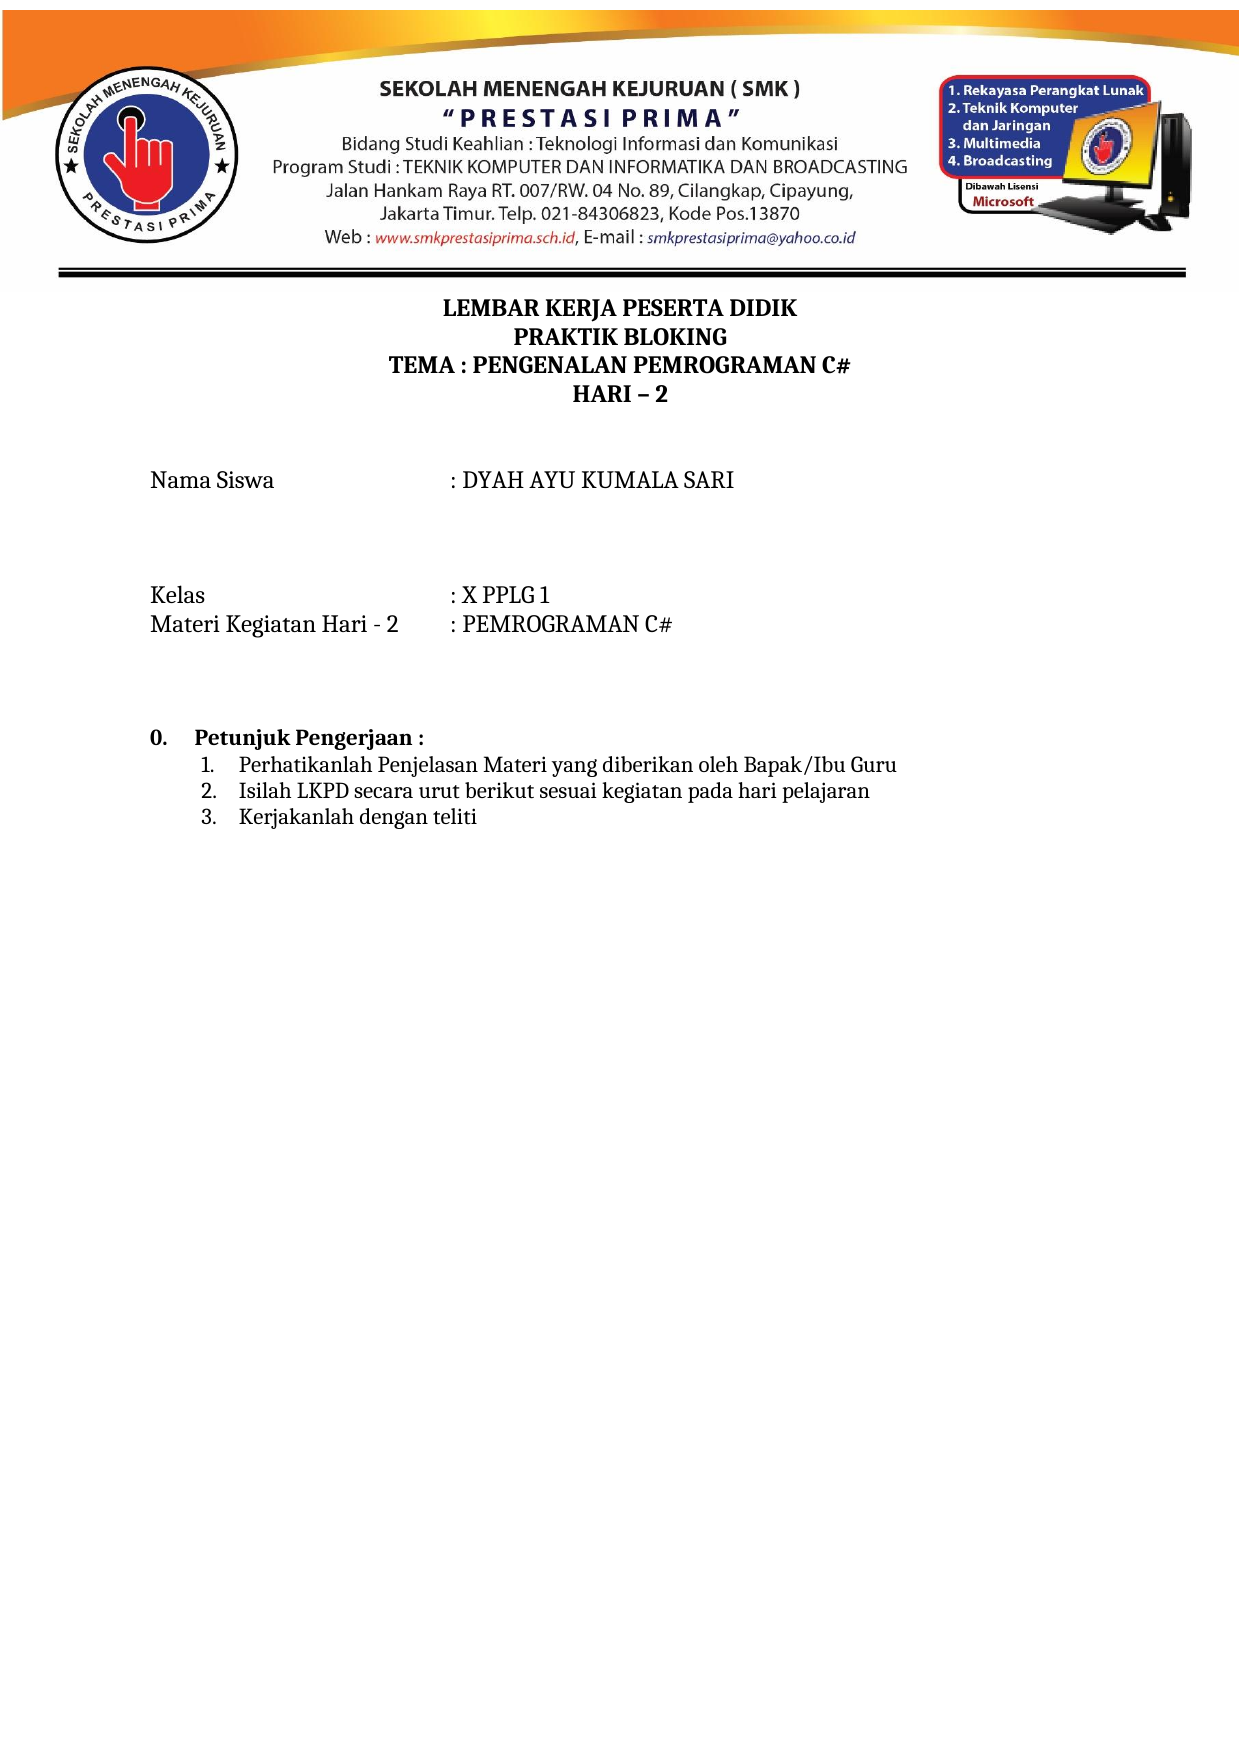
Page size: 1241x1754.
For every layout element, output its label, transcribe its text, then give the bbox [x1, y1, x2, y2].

list Isilah LKPD secara urut berikut sesuai kegiatan pada hari pelajaran [201, 778, 1090, 804]
text Nama Siswa : DYAH AYU KUMALA SARI [150, 466, 1090, 495]
text Kelas : X PPLG 1 [150, 581, 1090, 610]
text LEMBAR KERJA PESERTA DIDIK [150, 294, 1090, 322]
picture [0, 10, 1239, 292]
text HARI – 2 [150, 380, 1090, 409]
list Perhatikanlah Penjelasan Materi yang diberikan oleh Bapak/Ibu Guru [201, 751, 1090, 778]
list Petunjuk Pengerjaan : [150, 725, 1090, 751]
text PRAKTIK BLOKING [150, 322, 1090, 351]
list Kerjakanlah dengan teliti [201, 804, 1090, 830]
text Materi Kegiatan Hari - 2 : PEMROGRAMAN C# [150, 610, 1090, 639]
text TEMA : PENGENALAN PEMROGRAMAN C# [150, 351, 1090, 380]
